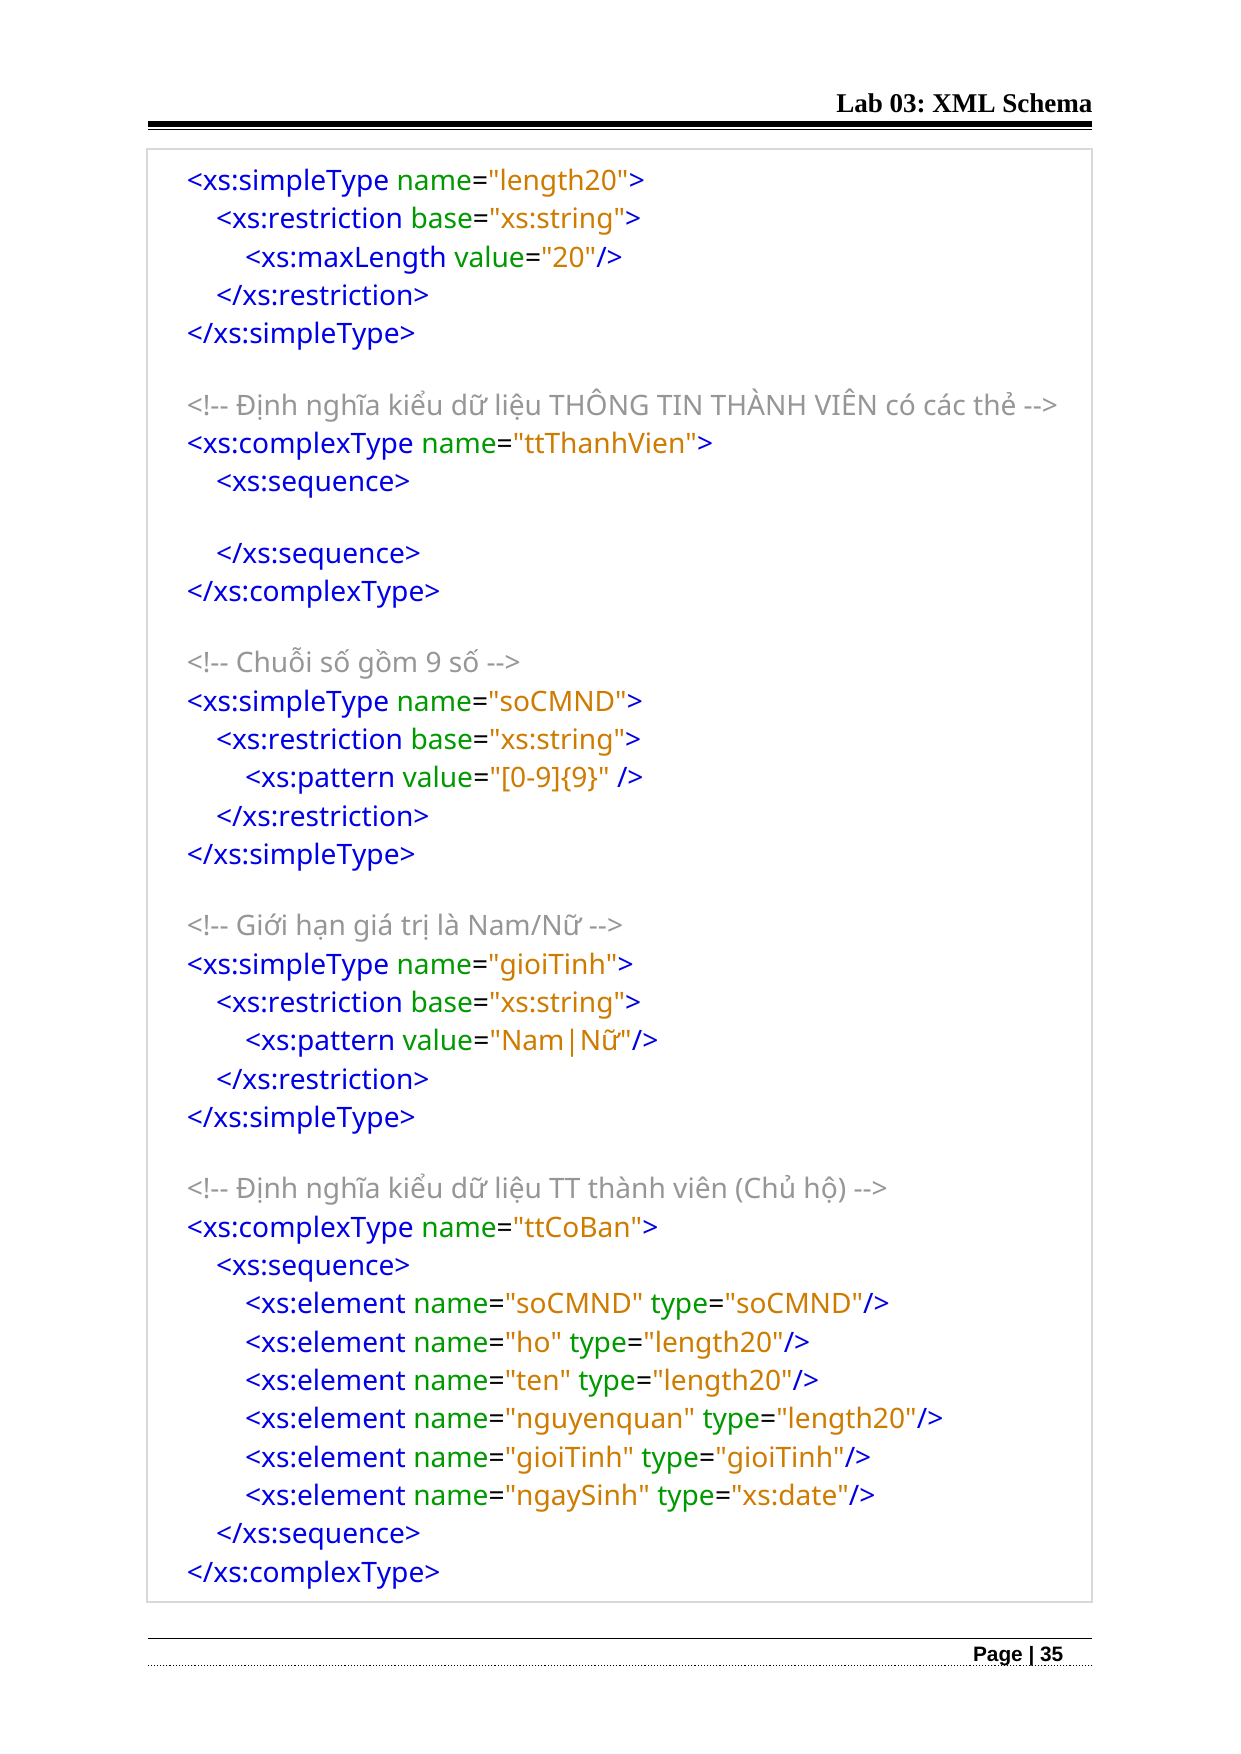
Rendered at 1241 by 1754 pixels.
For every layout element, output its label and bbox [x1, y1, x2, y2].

table_header [148, 150, 1091, 1601]
